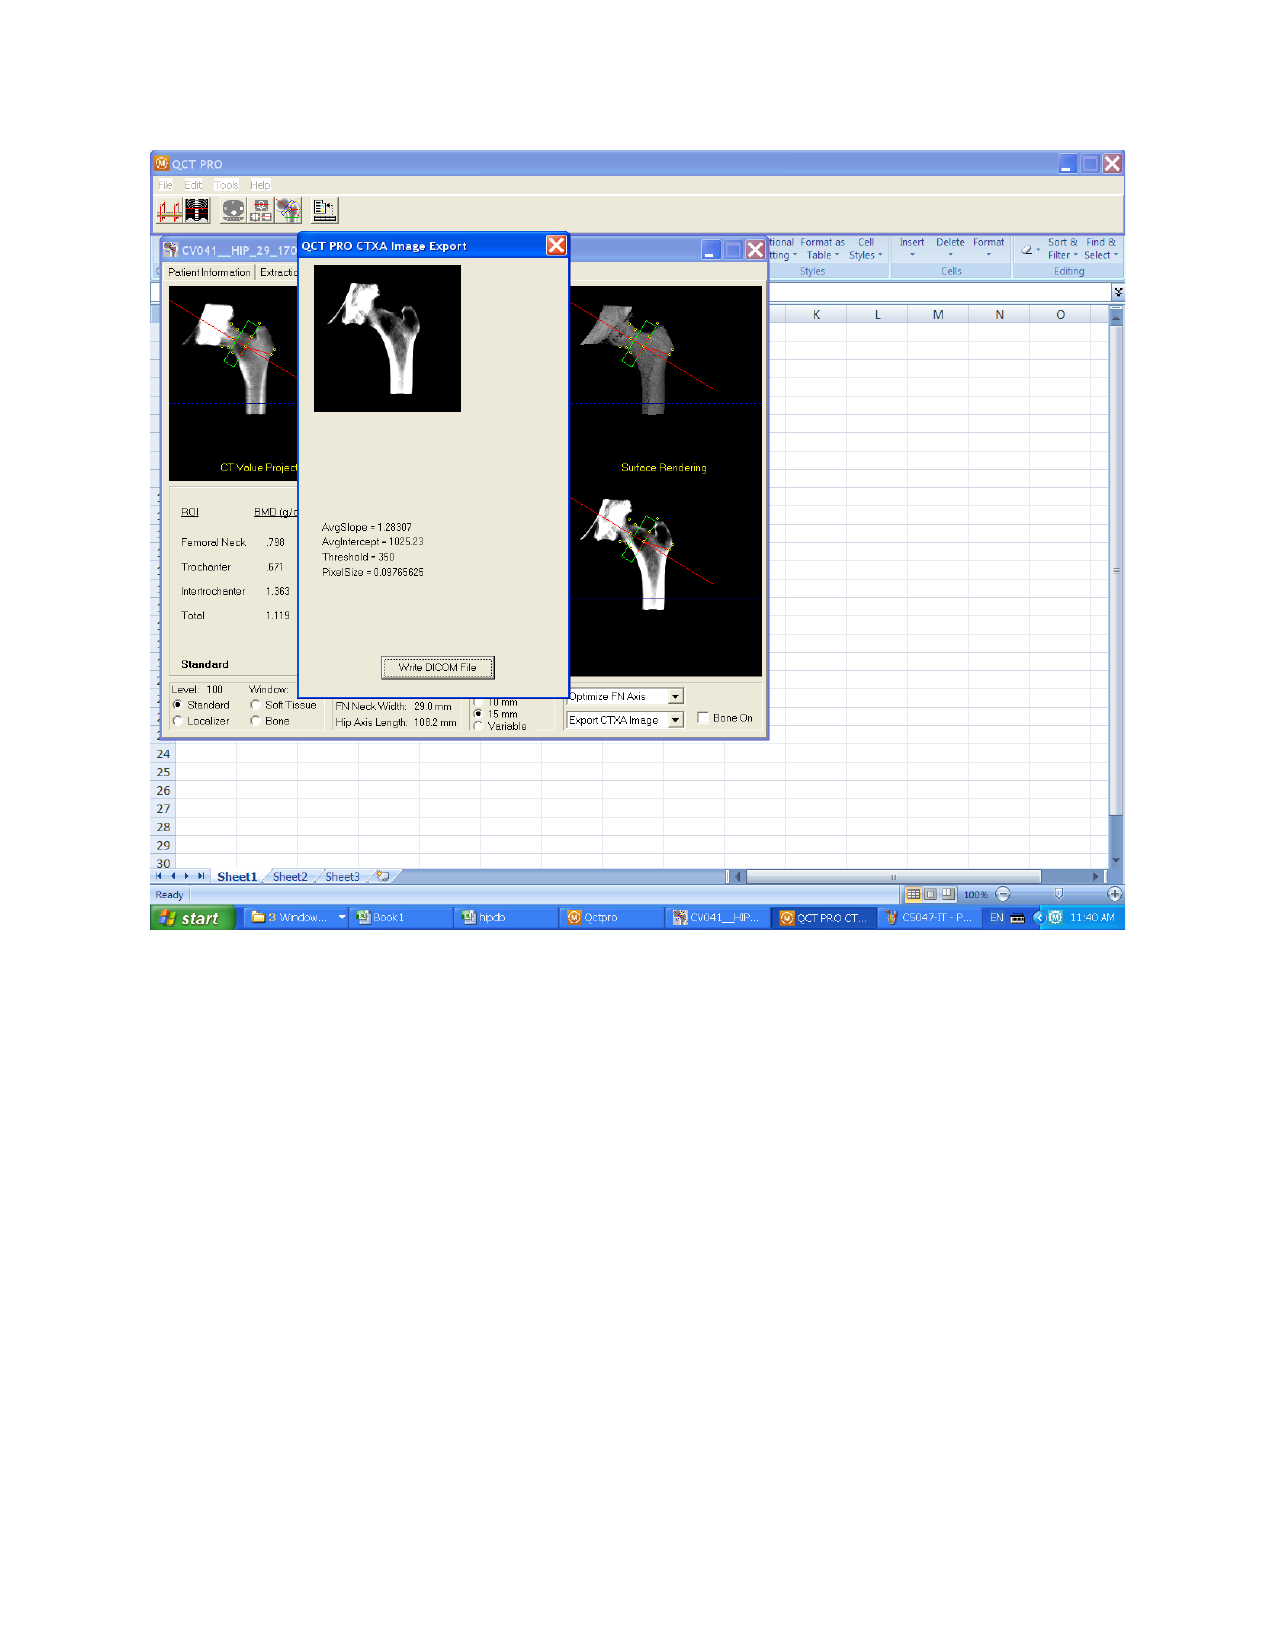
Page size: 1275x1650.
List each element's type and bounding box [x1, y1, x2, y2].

picture [150, 150, 1125, 930]
